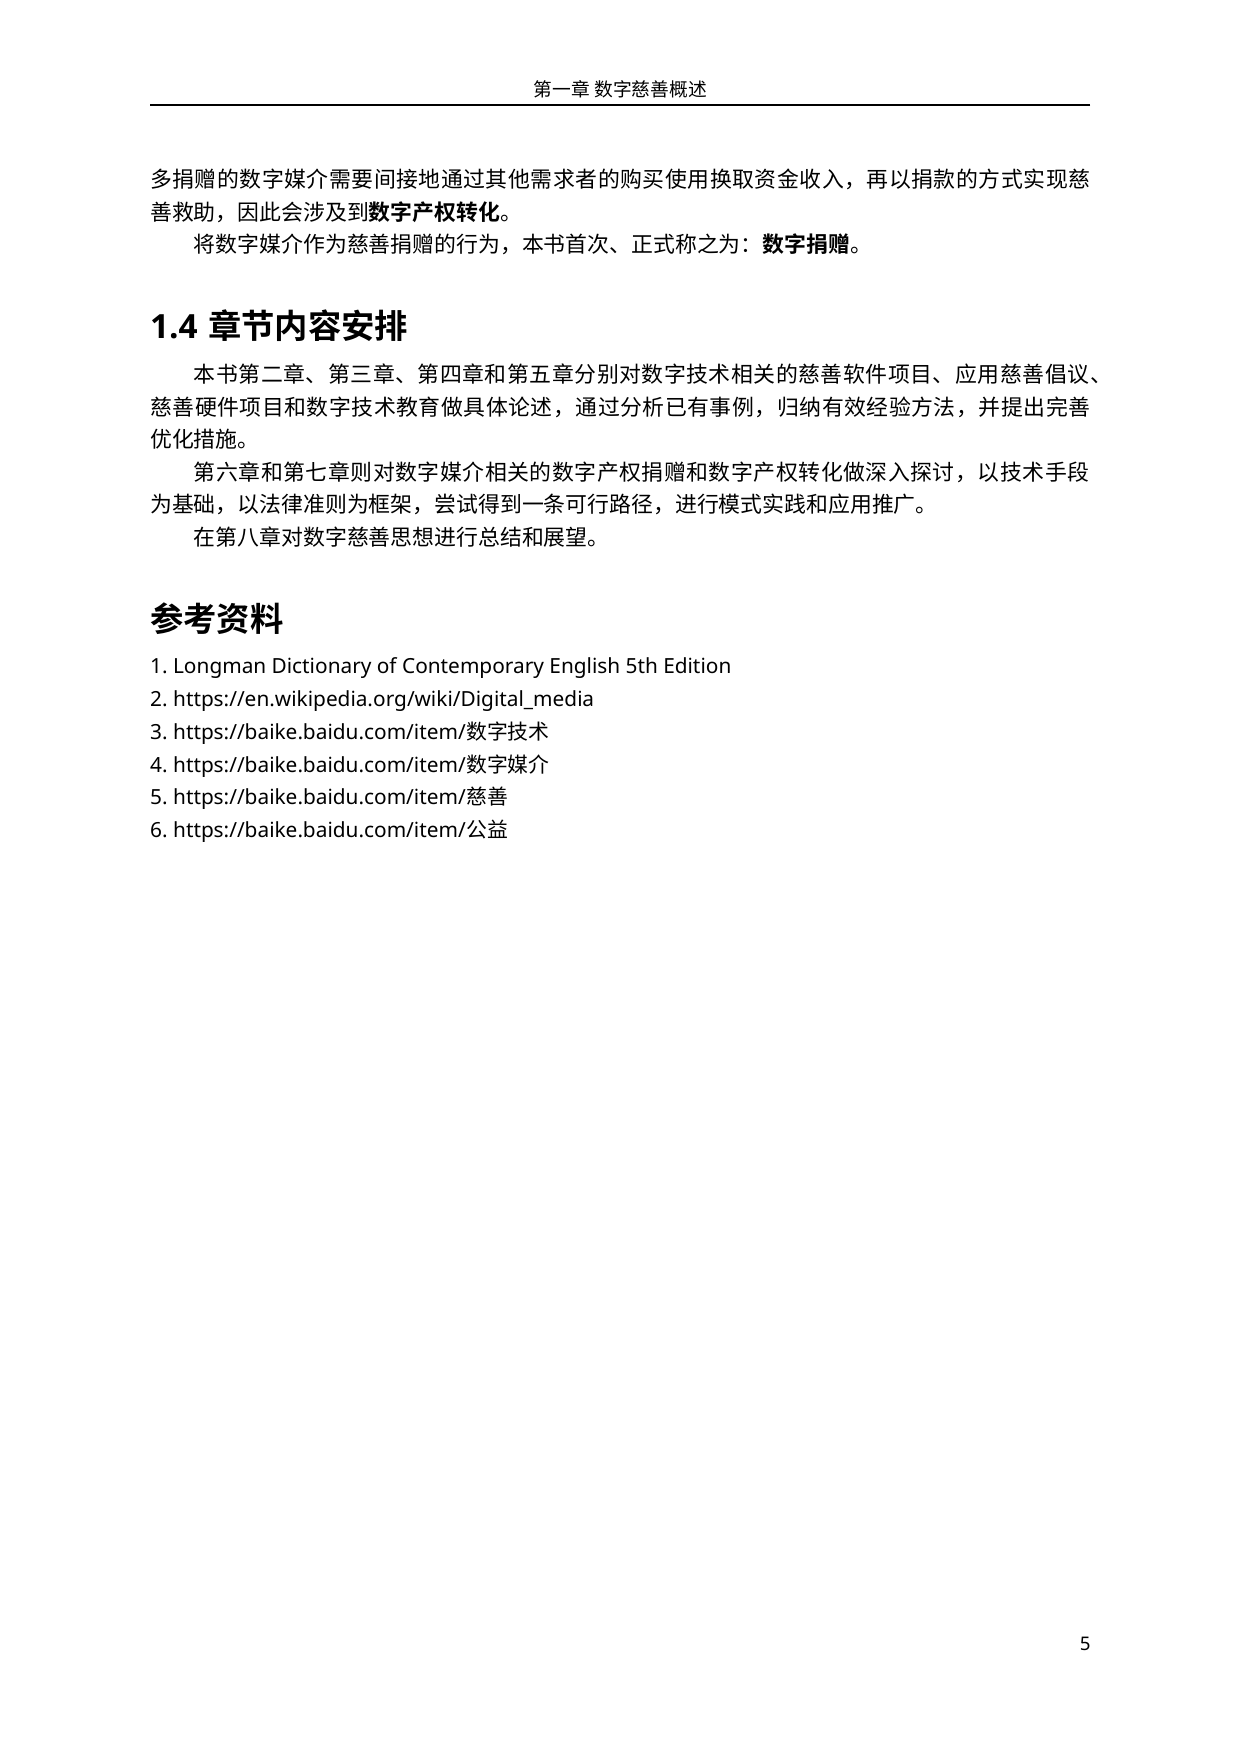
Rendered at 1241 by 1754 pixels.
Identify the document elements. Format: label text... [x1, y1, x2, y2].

text 本书第二章、第三章、第四章和第五章分别对数字技术相关的慈善软件项目、应用慈善倡议、慈善硬件项目和数字技术教育做具体论述，通过分析已有事例，归纳有效经验方法，并提出完善优化措施。 [150, 357, 1090, 454]
text 也因为数字媒介的多样性使其无法像实体物品那样对被捐赠者产生直接普遍通用的帮助，很多捐赠的数字媒介需要间接地通过其他需求者的购买使用换取资金收入，再以捐款的方式实现慈善救助，因此会涉及到数字产权转化。 [150, 162, 1090, 227]
subtitle 参考资料 [150, 584, 1090, 649]
list 章节内容安排 [150, 292, 1090, 357]
text 在第八章对数字慈善思想进行总结和展望。 [150, 519, 1090, 552]
text 第六章和第七章则对数字媒介相关的数字产权捐赠和数字产权转化做深入探讨，以技术手段为基础，以法律准则为框架，尝试得到一条可行路径，进行模式实践和应用推广。 [150, 454, 1090, 519]
text 5. https://baike.baidu.com/item/慈善 [150, 779, 1090, 812]
text 将数字媒介作为慈善捐赠的行为，本书首次、正式称之为：数字捐赠。 [150, 227, 1090, 259]
text 3. https://baike.baidu.com/item/数字技术 [150, 714, 1090, 747]
text 4. https://baike.baidu.com/item/数字媒介 [150, 747, 1090, 779]
text 6. https://baike.baidu.com/item/公益 [150, 812, 1090, 844]
text 1. Longman Dictionary of Contemporary English 5th Edition [150, 649, 1090, 682]
text 2. https://en.wikipedia.org/wiki/Digital_media [150, 682, 1090, 714]
